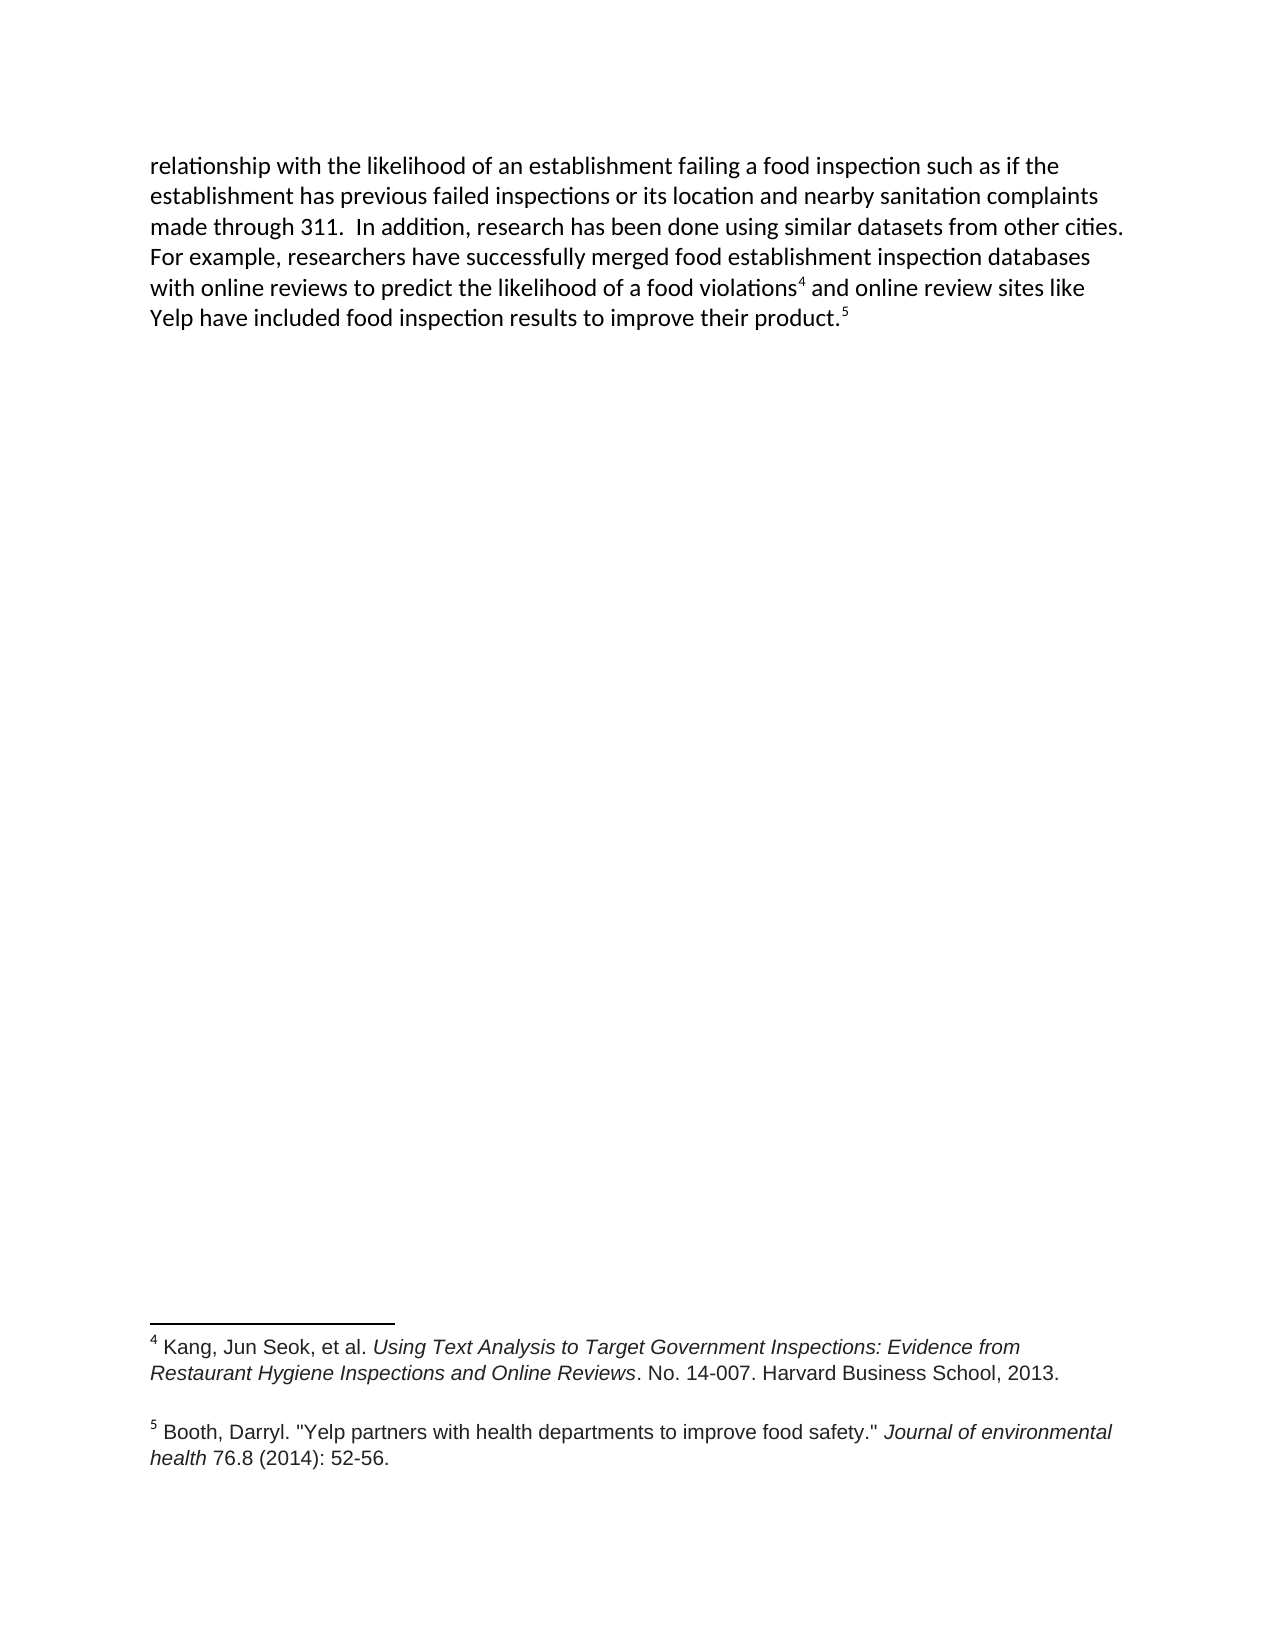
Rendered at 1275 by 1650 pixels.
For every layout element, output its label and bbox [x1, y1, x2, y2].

text [150, 150, 1125, 333]
